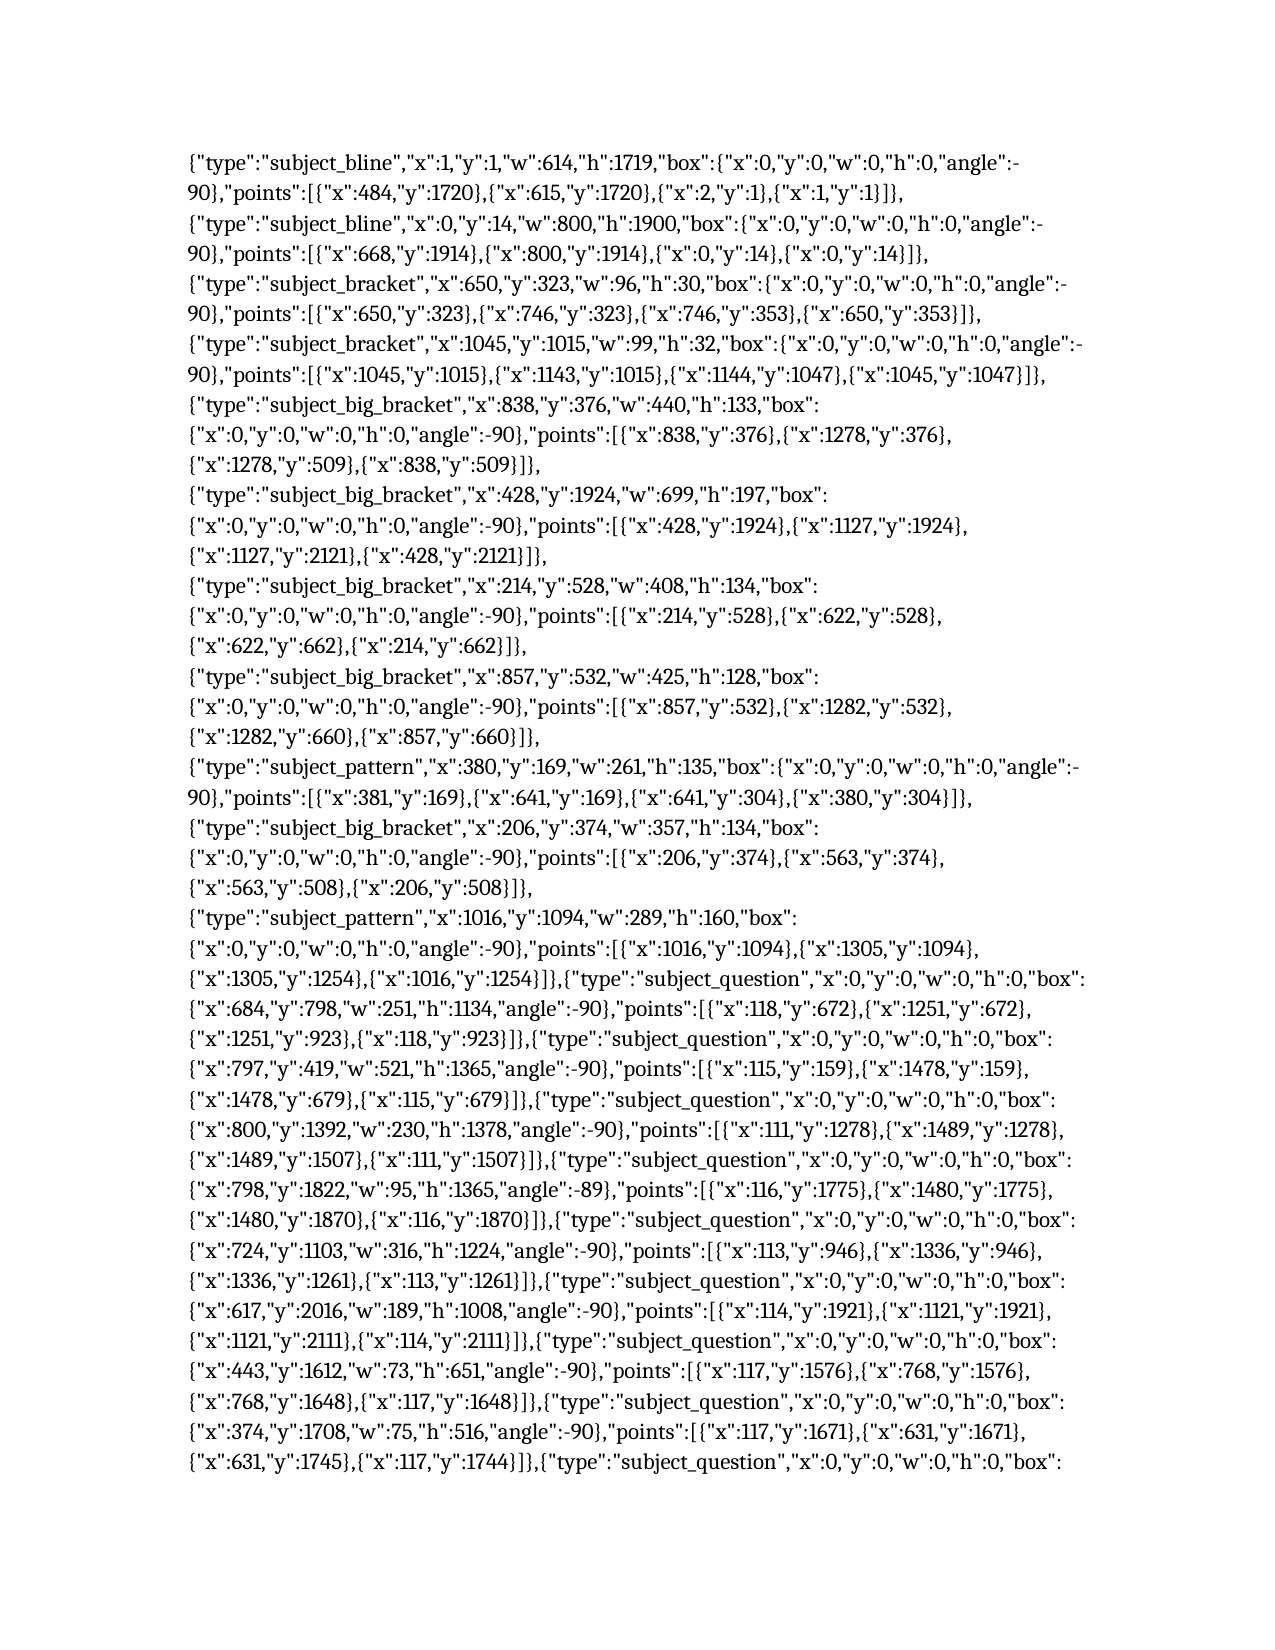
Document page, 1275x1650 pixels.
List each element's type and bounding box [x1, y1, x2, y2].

text [187, 150, 1087, 1475]
